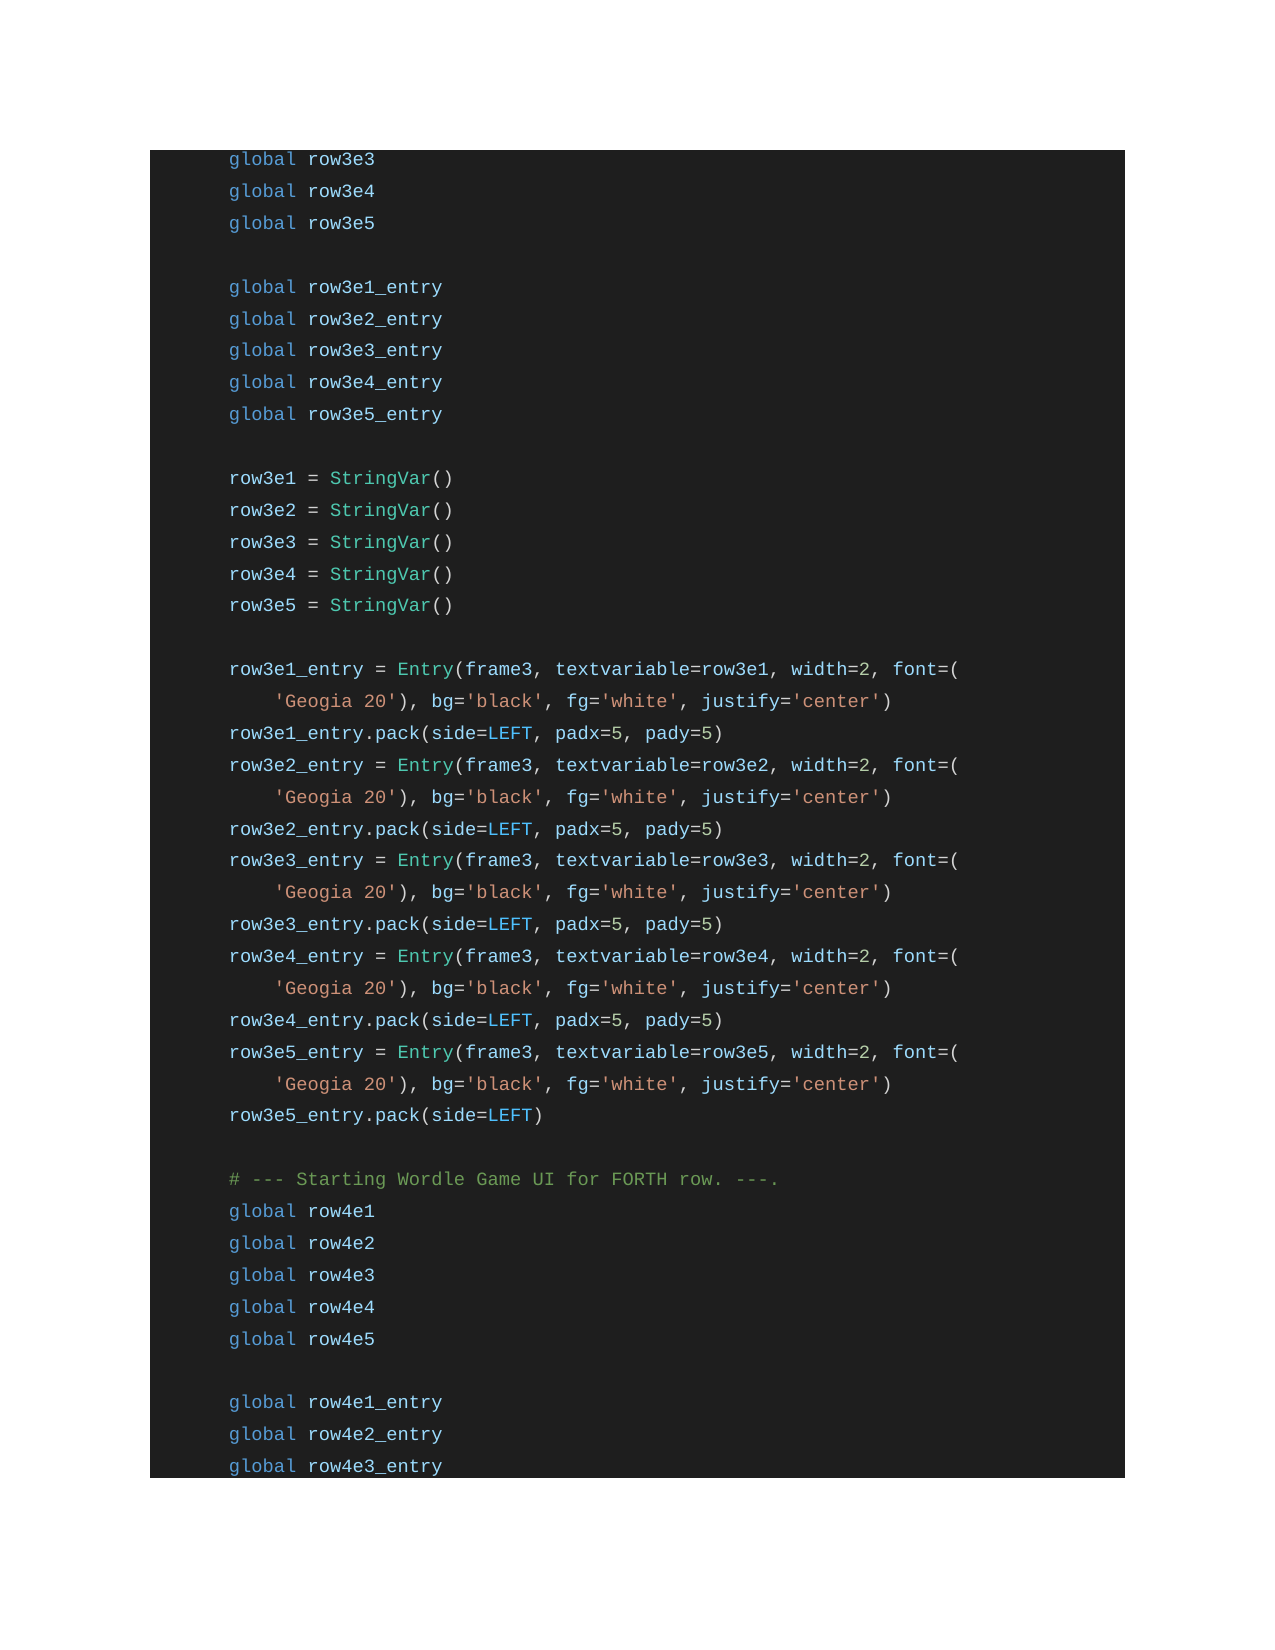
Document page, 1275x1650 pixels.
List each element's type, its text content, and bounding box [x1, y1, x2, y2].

text 'Geogia 20'), bg='black', fg='white', justify='center') [150, 787, 1125, 809]
text 'Geogia 20'), bg='black', fg='white', justify='center') [150, 979, 1125, 1000]
text row3e2_entry = Entry(frame3, textvariable=row3e2, width=2, font=( [150, 756, 1125, 777]
text row3e1_entry = Entry(frame3, textvariable=row3e1, width=2, font=( [150, 660, 1125, 681]
text row3e5_entry = Entry(frame3, textvariable=row3e5, width=2, font=( [150, 1042, 1125, 1064]
text global row3e3 [150, 150, 1125, 171]
text row3e4_entry = Entry(frame3, textvariable=row3e4, width=2, font=( [150, 947, 1125, 968]
text global row4e1 [150, 1202, 1125, 1223]
text row3e5_entry.pack(side=LEFT) [150, 1106, 1125, 1127]
text row3e2 = StringVar() [150, 501, 1125, 522]
text row3e5 = StringVar() [150, 596, 1125, 617]
text row3e3 = StringVar() [150, 532, 1125, 554]
text global row4e4 [150, 1297, 1125, 1319]
text global row4e3 [150, 1266, 1125, 1287]
text 'Geogia 20'), bg='black', fg='white', justify='center') [150, 883, 1125, 904]
text row3e3_entry = Entry(frame3, textvariable=row3e3, width=2, font=( [150, 851, 1125, 872]
text # --- Starting Wordle Game UI for FORTH row. ---. [150, 1170, 1125, 1191]
text global row3e1_entry [150, 277, 1125, 299]
text global row3e4 [150, 182, 1125, 203]
text global row3e5_entry [150, 405, 1125, 426]
text row3e2_entry.pack(side=LEFT, padx=5, pady=5) [150, 819, 1125, 841]
text global row4e2 [150, 1234, 1125, 1255]
text global row4e3_entry [150, 1457, 1125, 1478]
text row3e4_entry.pack(side=LEFT, padx=5, pady=5) [150, 1011, 1125, 1032]
text row3e3_entry.pack(side=LEFT, padx=5, pady=5) [150, 915, 1125, 936]
text global row3e3_entry [150, 341, 1125, 362]
text 'Geogia 20'), bg='black', fg='white', justify='center') [150, 692, 1125, 713]
text global row3e4_entry [150, 373, 1125, 394]
text row3e1_entry.pack(side=LEFT, padx=5, pady=5) [150, 724, 1125, 745]
text row3e4 = StringVar() [150, 564, 1125, 586]
text global row4e5 [150, 1329, 1125, 1351]
text global row3e5 [150, 214, 1125, 235]
text global row4e2_entry [150, 1425, 1125, 1446]
text global row3e2_entry [150, 309, 1125, 331]
text row3e1 = StringVar() [150, 469, 1125, 490]
text global row4e1_entry [150, 1393, 1125, 1414]
text 'Geogia 20'), bg='black', fg='white', justify='center') [150, 1074, 1125, 1096]
